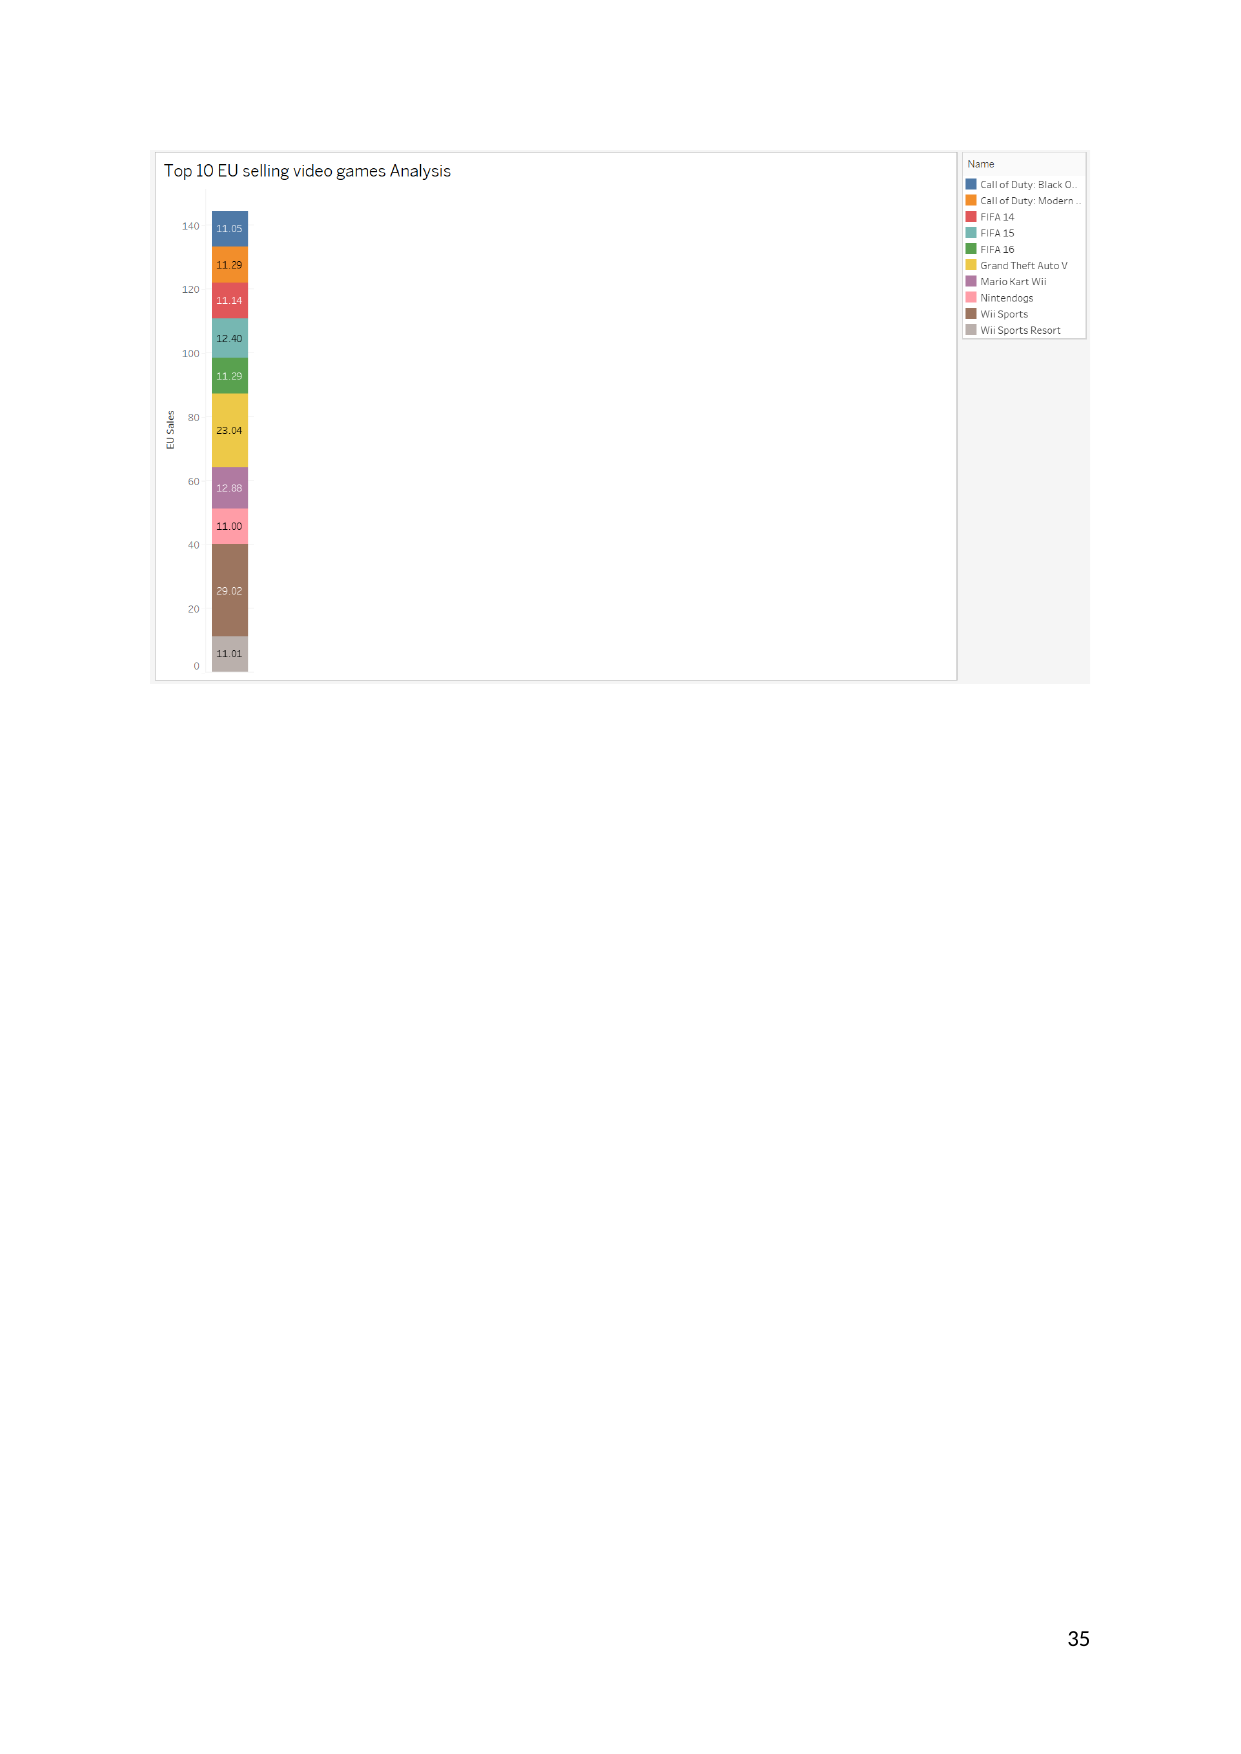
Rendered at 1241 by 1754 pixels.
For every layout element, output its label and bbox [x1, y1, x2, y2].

picture [150, 150, 1091, 684]
